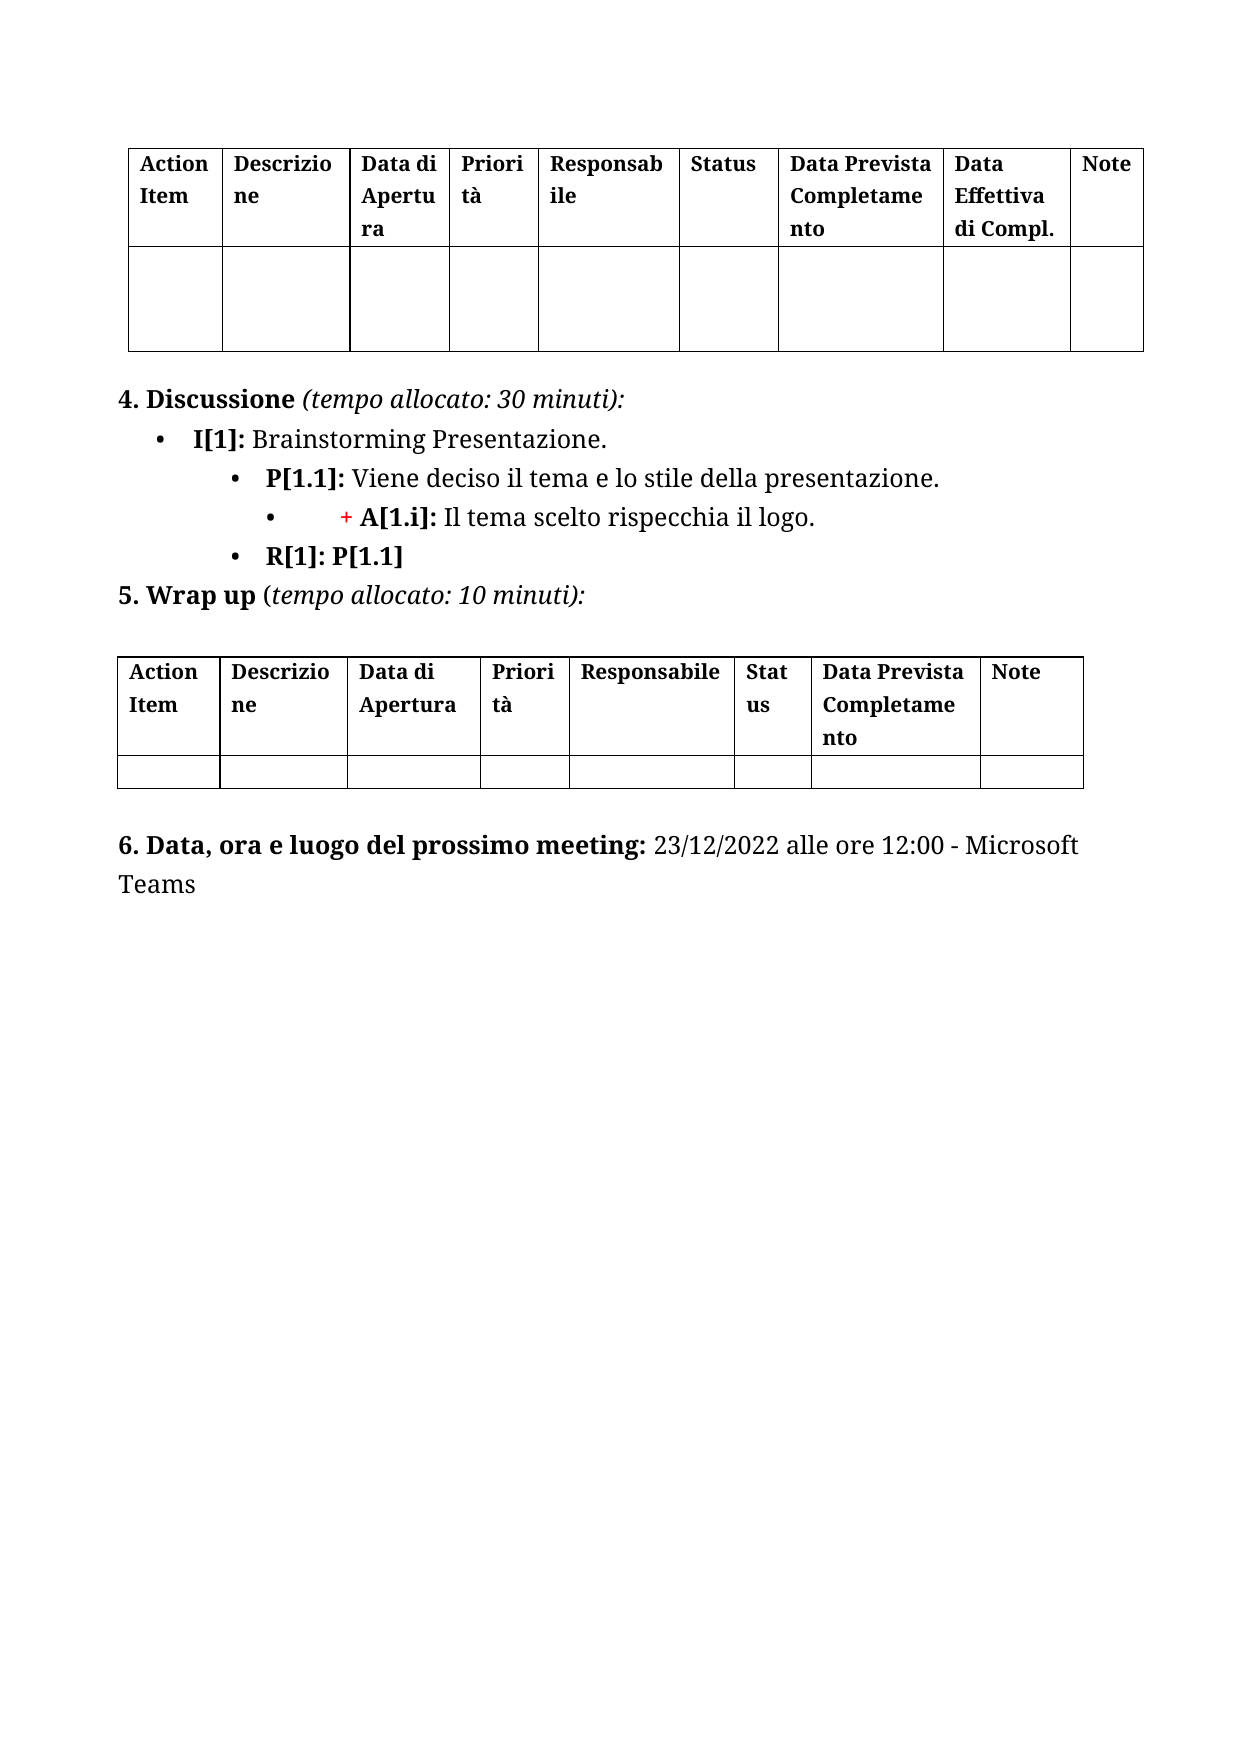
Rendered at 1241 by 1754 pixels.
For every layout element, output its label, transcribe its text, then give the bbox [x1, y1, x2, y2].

table_header Data Effettiva di Compl. [944, 149, 1070, 246]
table_cell [570, 756, 734, 788]
table_cell [735, 756, 811, 788]
table_header Responsabile [539, 149, 679, 246]
table_header Data Prevista Completamento [812, 658, 980, 755]
table_header Status [680, 149, 778, 246]
table_cell [351, 247, 449, 351]
table_header Note [1071, 149, 1143, 246]
list + A[1.i]: Il tema scelto rispecchia il logo. [266, 500, 1122, 534]
table_header Priorità [450, 149, 538, 246]
table_header Note [981, 658, 1083, 755]
table_header Descrizione [221, 658, 347, 755]
table_cell [779, 247, 943, 351]
table_header Action Item [118, 658, 219, 755]
table_header Action Item [129, 149, 222, 246]
table_cell [981, 756, 1083, 788]
table_cell [450, 247, 538, 351]
table_header Data di Apertura [348, 658, 480, 755]
list R[1]: P[1.1] [193, 539, 1122, 573]
table_header Descrizione [223, 149, 349, 246]
text 5. Wrap up (tempo allocato: 10 minuti): [118, 578, 1122, 612]
table_cell [680, 247, 778, 351]
table_cell [481, 756, 569, 788]
table_header Responsabile [570, 658, 734, 755]
table_cell [539, 247, 679, 351]
table_cell [812, 756, 980, 788]
list I[1]: Brainstorming Presentazione. [156, 421, 1122, 455]
table_cell [223, 247, 349, 351]
table_cell [129, 247, 222, 351]
text 4. Discussione (tempo allocato: 30 minuti): [118, 382, 1122, 416]
table_header Priorità [481, 658, 569, 755]
table_header Data Prevista Completamento [779, 149, 943, 246]
list P[1.1]: Viene deciso il tema e lo stile della presentazione. [193, 461, 1122, 494]
table_cell [944, 247, 1070, 351]
text 6. Data, ora e luogo del prossimo meeting: 23/12/2022 alle ore 12:00 - Microsoft Teams [118, 828, 1122, 901]
table_cell [221, 756, 347, 788]
table_cell [348, 756, 480, 788]
table_cell [1071, 247, 1143, 351]
table_header Data di Apertura [351, 149, 449, 246]
table_header Status [735, 658, 811, 755]
table_cell [118, 756, 219, 788]
